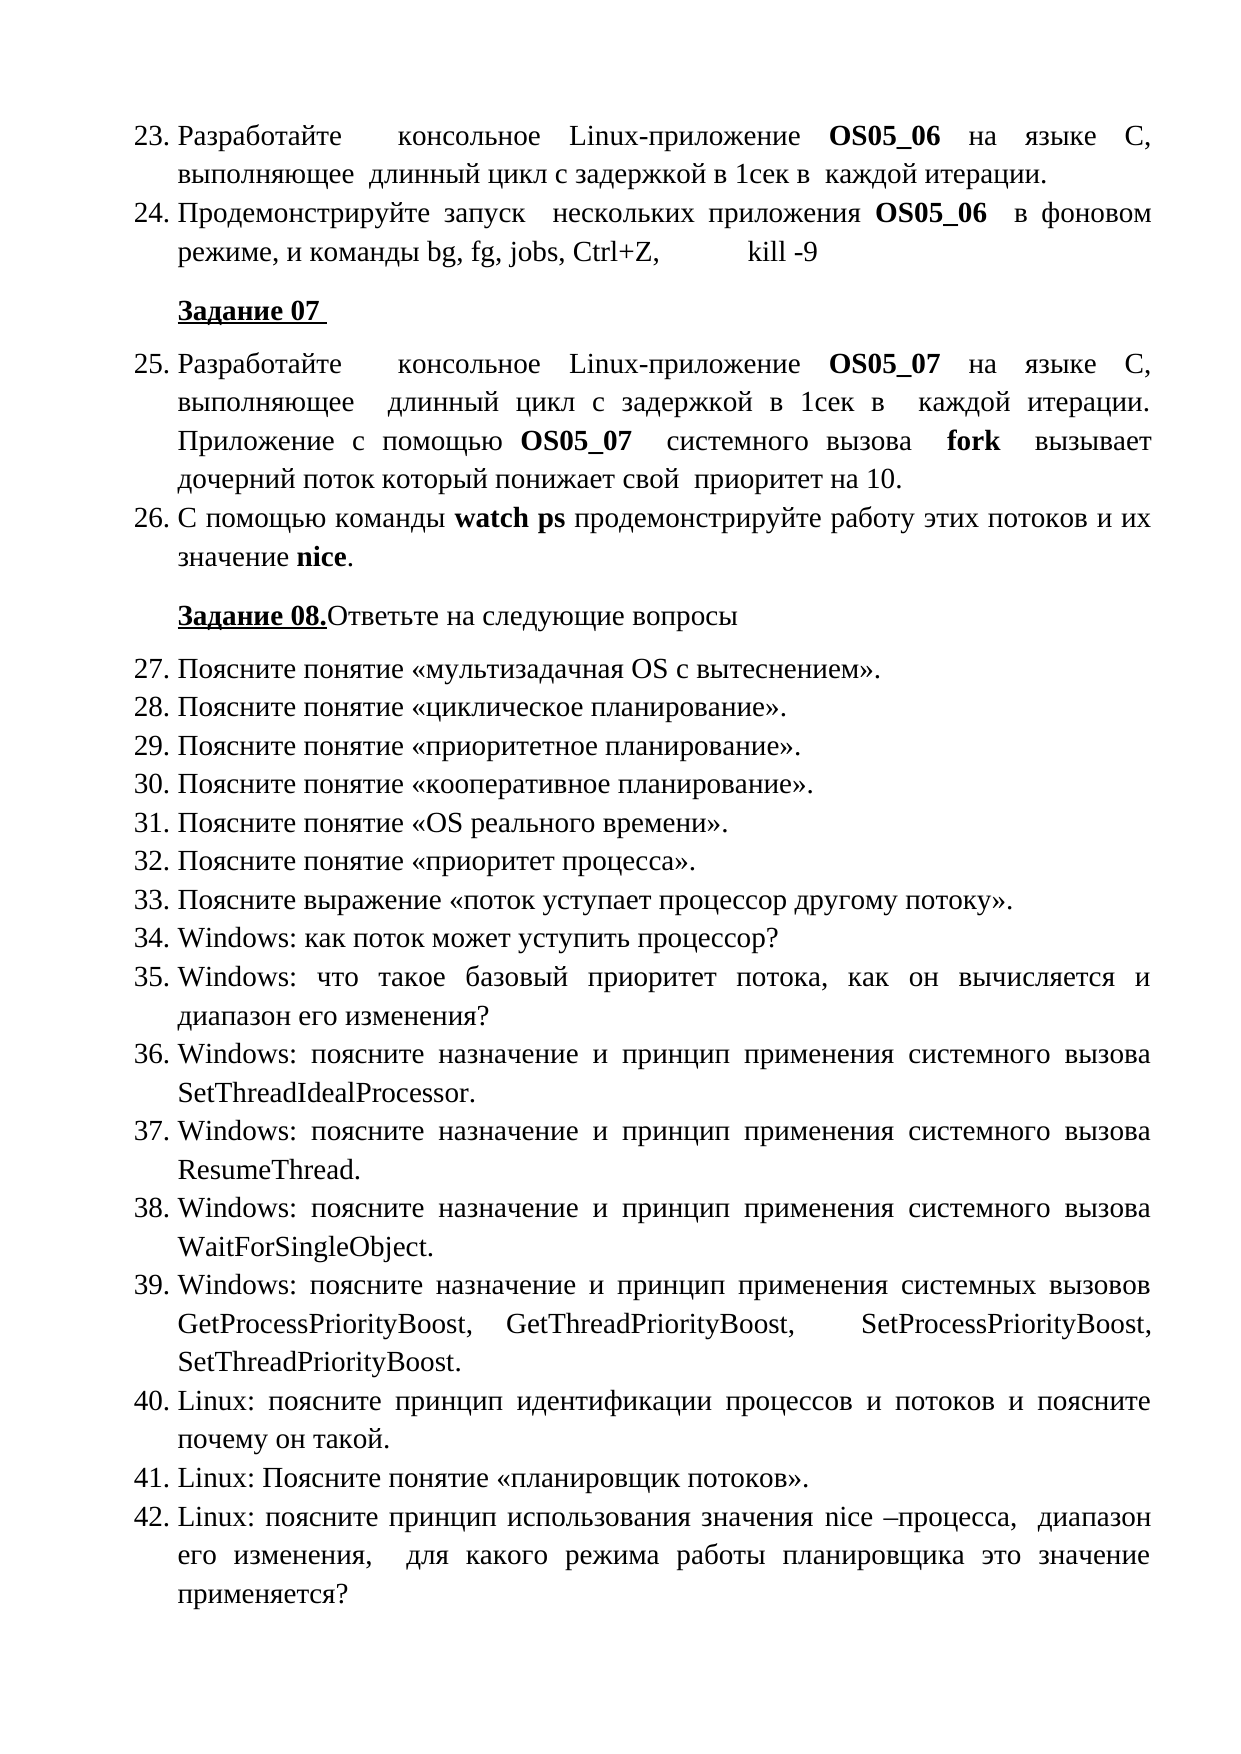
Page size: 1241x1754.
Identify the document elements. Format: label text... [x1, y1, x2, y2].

list Windows: поясните назначение и принцип применения системных вызовов GetProcessPriorityBoost, GetThreadPriorityBoost, SetProcessPriorityBoost, SetThreadPriorityBoost. [177, 1267, 1152, 1378]
text Задание 08.Ответьте на следующие вопросы [177, 598, 1152, 632]
list Продемонстрируйте запуск нескольких приложения OS05_06 в фоновом режиме, и команды bg, fg, jobs, Ctrl+Z, kill -9 [177, 195, 1152, 267]
list Поясните понятие «кооперативное планирование». [177, 766, 1152, 800]
list Windows: поясните назначение и принцип применения системного вызова SetThreadIdealProcessor. [177, 1036, 1152, 1108]
list Поясните понятие «приоритетное планирование». [177, 728, 1152, 761]
list Поясните понятие «мультизадачная OS с вытеснением». [177, 651, 1152, 684]
list Linux: Поясните понятие «планировщик потоков». [177, 1460, 1152, 1494]
list Поясните понятие «циклическое планирование». [177, 689, 1152, 723]
list Linux: поясните принцип идентификации процессов и потоков и поясните почему он такой. [177, 1383, 1152, 1455]
list Windows: поясните назначение и принцип применения системного вызова ResumeThread. [177, 1113, 1152, 1185]
list С помощью команды watch ps продемонстрируйте работу этих потоков и их значение nice. [177, 500, 1152, 572]
list Windows: поясните назначение и принцип применения системного вызова WaitForSingleObject. [177, 1190, 1152, 1262]
list Поясните понятие «OS реального времени». [177, 805, 1152, 838]
list Windows: как поток может уступить процессор? [177, 921, 1152, 954]
list Разработайте консольное Linux-приложение OS05_07 на языке С, выполняющее длинный цикл с задержкой в 1сек в каждой итерации. Приложение с помощью OS05_07 системного вызова fork вызывает дочерний поток который понижает свой приоритет на 10. [177, 346, 1152, 495]
list Поясните выражение «поток уступает процессор другому потоку». [177, 882, 1152, 916]
text Задание 07 [177, 293, 1152, 327]
list Linux: поясните принцип использования значения nice –процесса, диапазон его изменения, для какого режима работы планировщика это значение применяется? [177, 1499, 1152, 1609]
list Windows: что такое базовый приоритет потока, как он вычисляется и диапазон его изменения? [177, 959, 1152, 1031]
list Поясните понятие «приоритет процесса». [177, 843, 1152, 877]
list Разработайте консольное Linux-приложение OS05_06 на языке С, выполняющее длинный цикл с задержкой в 1сек в каждой итерации. [177, 118, 1152, 190]
